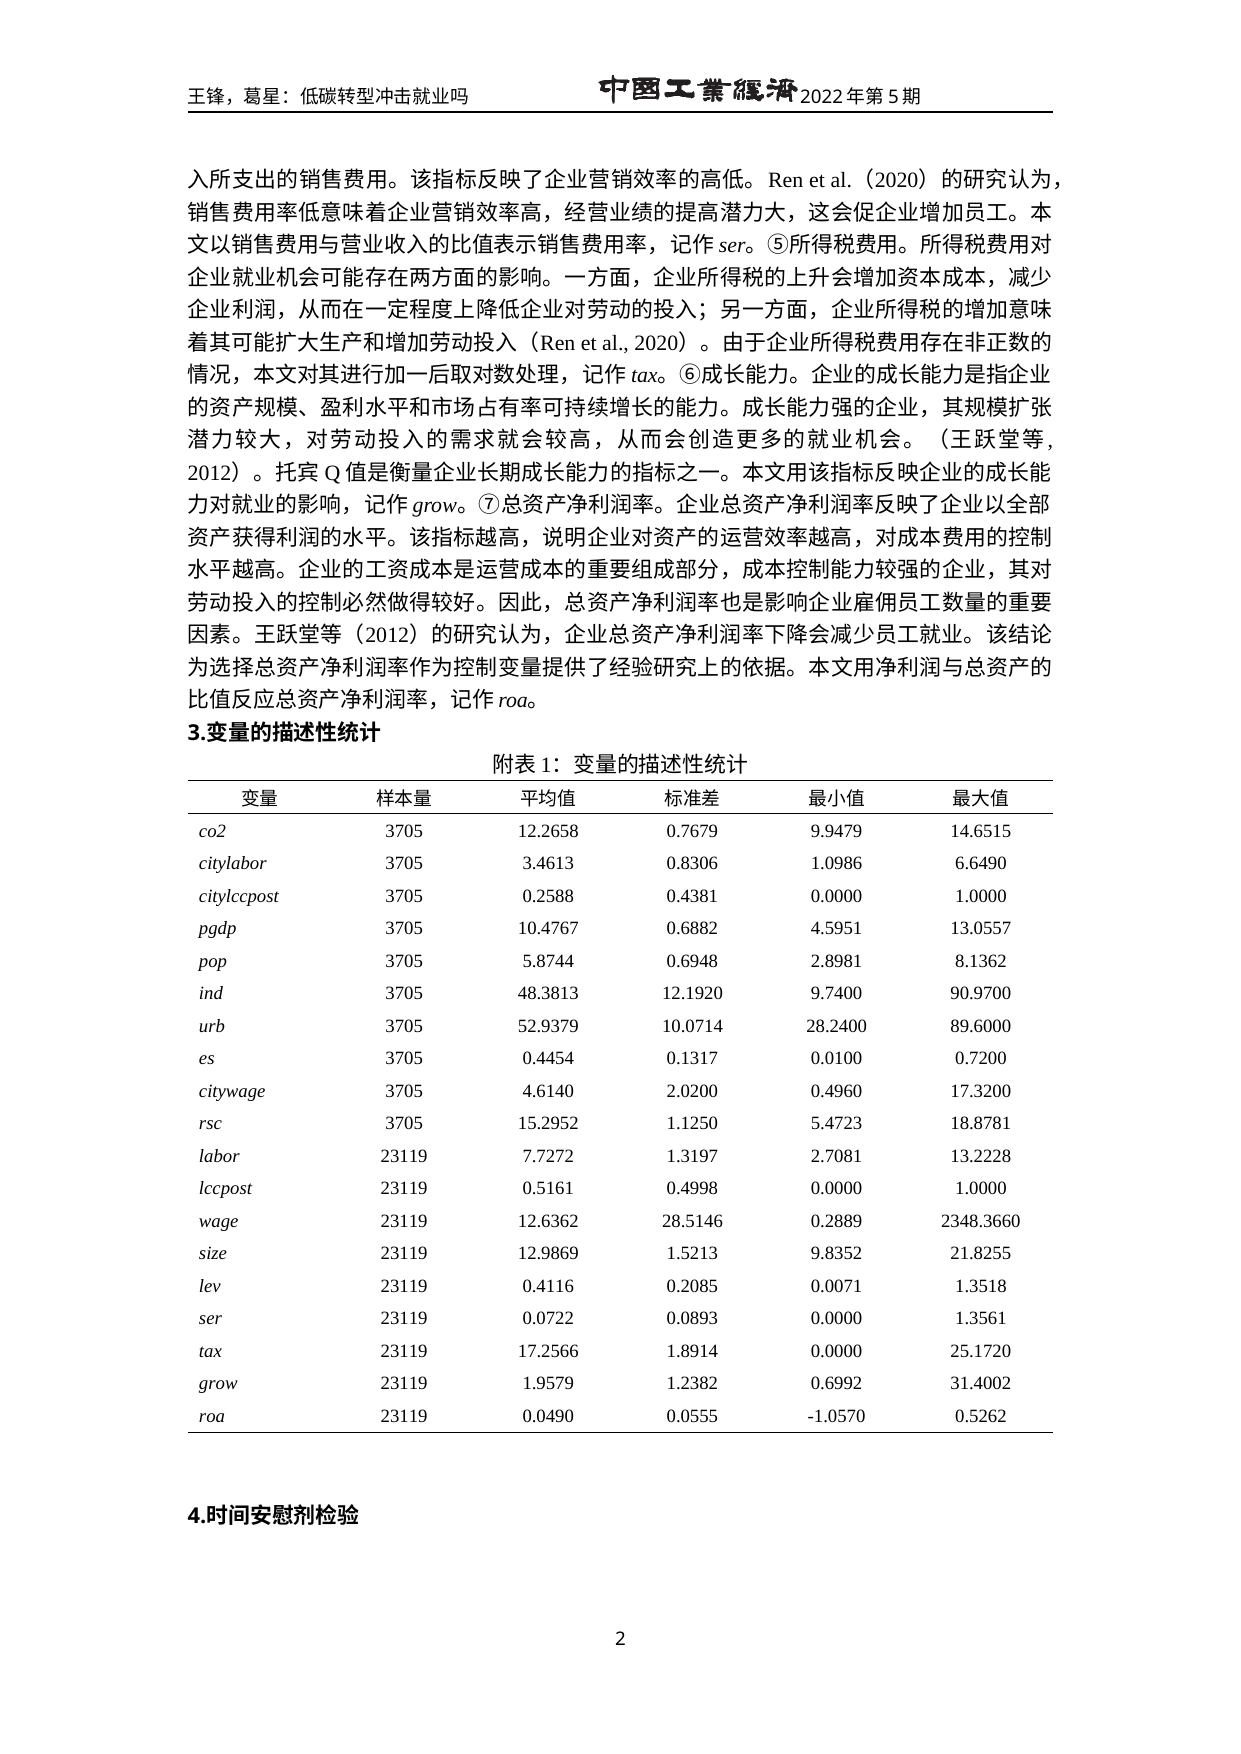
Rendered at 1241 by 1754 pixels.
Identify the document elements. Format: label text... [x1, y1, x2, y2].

table_cell citylccpost [188, 879, 332, 912]
table_header 变量 [188, 781, 332, 813]
table_cell 1.3197 [620, 1139, 764, 1172]
table_cell 15.2952 [476, 1107, 620, 1139]
table_cell 10.4767 [476, 912, 620, 944]
table_cell 23119 [332, 1269, 476, 1302]
table_cell 0.0555 [620, 1399, 764, 1432]
table_cell 0.0490 [476, 1399, 620, 1432]
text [187, 162, 1053, 714]
table_cell 0.5161 [476, 1172, 620, 1204]
table_cell 12.2658 [476, 814, 620, 847]
table_cell 25.1720 [909, 1334, 1053, 1367]
table_cell 3705 [332, 1074, 476, 1107]
text 3.变量的描述性统计 [187, 714, 1053, 747]
table_header 标准差 [620, 781, 764, 813]
table_cell es [188, 1042, 332, 1074]
table_cell 4.5951 [764, 912, 908, 944]
table_cell 31.4002 [909, 1367, 1053, 1399]
table_cell 0.2085 [620, 1269, 764, 1302]
table_cell 0.0000 [764, 879, 908, 912]
table_cell 18.8781 [909, 1107, 1053, 1139]
table_cell 9.8352 [764, 1237, 908, 1269]
table_cell 23119 [332, 1334, 476, 1367]
table_cell 1.8914 [620, 1334, 764, 1367]
table_header 最小值 [764, 781, 908, 813]
table_cell ind [188, 977, 332, 1009]
table_cell 7.7272 [476, 1139, 620, 1172]
table_cell 3705 [332, 912, 476, 944]
table_cell 0.6948 [620, 944, 764, 977]
table_cell 23119 [332, 1172, 476, 1204]
table_cell 28.5146 [620, 1204, 764, 1237]
table_cell 0.0000 [764, 1334, 908, 1367]
table_cell 4.6140 [476, 1074, 620, 1107]
table_cell 1.9579 [476, 1367, 620, 1399]
table_cell grow [188, 1367, 332, 1399]
table_cell 0.4381 [620, 879, 764, 912]
table_cell 1.3561 [909, 1302, 1053, 1334]
table_cell 21.8255 [909, 1237, 1053, 1269]
table_cell 0.4998 [620, 1172, 764, 1204]
table_cell 0.1317 [620, 1042, 764, 1074]
table_cell 23119 [332, 1302, 476, 1334]
table_cell 1.1250 [620, 1107, 764, 1139]
table_cell 3.4613 [476, 847, 620, 879]
table_cell 2.7081 [764, 1139, 908, 1172]
table_cell size [188, 1237, 332, 1269]
table_cell 0.4116 [476, 1269, 620, 1302]
table_cell 17.2566 [476, 1334, 620, 1367]
table_cell 10.0714 [620, 1009, 764, 1042]
table_cell pgdp [188, 912, 332, 944]
table_cell 2.8981 [764, 944, 908, 977]
table_cell 23119 [332, 1367, 476, 1399]
table_cell 2.0200 [620, 1074, 764, 1107]
table_cell 3705 [332, 1009, 476, 1042]
table_cell rsc [188, 1107, 332, 1139]
table_cell lev [188, 1269, 332, 1302]
table_cell 2348.3660 [909, 1204, 1053, 1237]
table_cell 3705 [332, 1107, 476, 1139]
table_cell 5.8744 [476, 944, 620, 977]
table_cell 12.6362 [476, 1204, 620, 1237]
table_cell roa [188, 1399, 332, 1432]
table_cell citywage [188, 1074, 332, 1107]
table_cell 8.1362 [909, 944, 1053, 977]
table_cell 90.9700 [909, 977, 1053, 1009]
table_cell 9.9479 [764, 814, 908, 847]
table_cell 1.0986 [764, 847, 908, 879]
table_header 最大值 [909, 781, 1053, 813]
table_cell 0.0000 [764, 1302, 908, 1334]
table_cell 23119 [332, 1204, 476, 1237]
table_cell ser [188, 1302, 332, 1334]
text 4.时间安慰剂检验 [187, 1498, 1053, 1530]
table_cell 13.0557 [909, 912, 1053, 944]
table_cell 1.2382 [620, 1367, 764, 1399]
table_cell 3705 [332, 814, 476, 847]
table_cell 0.8306 [620, 847, 764, 879]
table_cell labor [188, 1139, 332, 1172]
table_cell 0.4454 [476, 1042, 620, 1074]
table_cell 6.6490 [909, 847, 1053, 879]
table_cell 0.2588 [476, 879, 620, 912]
table_cell -1.0570 [764, 1399, 908, 1432]
table_cell 3705 [332, 944, 476, 977]
table_cell 17.3200 [909, 1074, 1053, 1107]
table_cell 28.2400 [764, 1009, 908, 1042]
table_cell citylabor [188, 847, 332, 879]
table_cell 1.0000 [909, 879, 1053, 912]
table_cell 9.7400 [764, 977, 908, 1009]
table_cell 0.0071 [764, 1269, 908, 1302]
table_cell 0.7679 [620, 814, 764, 847]
table_cell 3705 [332, 977, 476, 1009]
table_cell 0.7200 [909, 1042, 1053, 1074]
table_cell 0.4960 [764, 1074, 908, 1107]
table_cell 3705 [332, 847, 476, 879]
table_header 平均值 [476, 781, 620, 813]
table_cell 23119 [332, 1139, 476, 1172]
table_cell 89.6000 [909, 1009, 1053, 1042]
table_cell 23119 [332, 1399, 476, 1432]
table_cell 52.9379 [476, 1009, 620, 1042]
table_cell tax [188, 1334, 332, 1367]
table_cell 23119 [332, 1237, 476, 1269]
table_header 样本量 [332, 781, 476, 813]
table_cell 0.0722 [476, 1302, 620, 1334]
table_cell lccpost [188, 1172, 332, 1204]
table_cell 0.5262 [909, 1399, 1053, 1432]
table_cell 0.6992 [764, 1367, 908, 1399]
table_cell 0.2889 [764, 1204, 908, 1237]
table_cell 5.4723 [764, 1107, 908, 1139]
table_cell 1.3518 [909, 1269, 1053, 1302]
table_cell 0.0893 [620, 1302, 764, 1334]
table_cell 13.2228 [909, 1139, 1053, 1172]
table_cell pop [188, 944, 332, 977]
text 附表1：变量的描述性统计 [187, 747, 1053, 779]
table_cell 14.6515 [909, 814, 1053, 847]
table_cell urb [188, 1009, 332, 1042]
table_cell 0.0000 [764, 1172, 908, 1204]
table_cell wage [188, 1204, 332, 1237]
table_cell 0.0100 [764, 1042, 908, 1074]
table_cell 3705 [332, 879, 476, 912]
table_cell 1.5213 [620, 1237, 764, 1269]
table_cell co2 [188, 814, 332, 847]
table_cell 0.6882 [620, 912, 764, 944]
table_cell 12.1920 [620, 977, 764, 1009]
table_cell 1.0000 [909, 1172, 1053, 1204]
table_cell 48.3813 [476, 977, 620, 1009]
table_cell 12.9869 [476, 1237, 620, 1269]
table_cell 3705 [332, 1042, 476, 1074]
